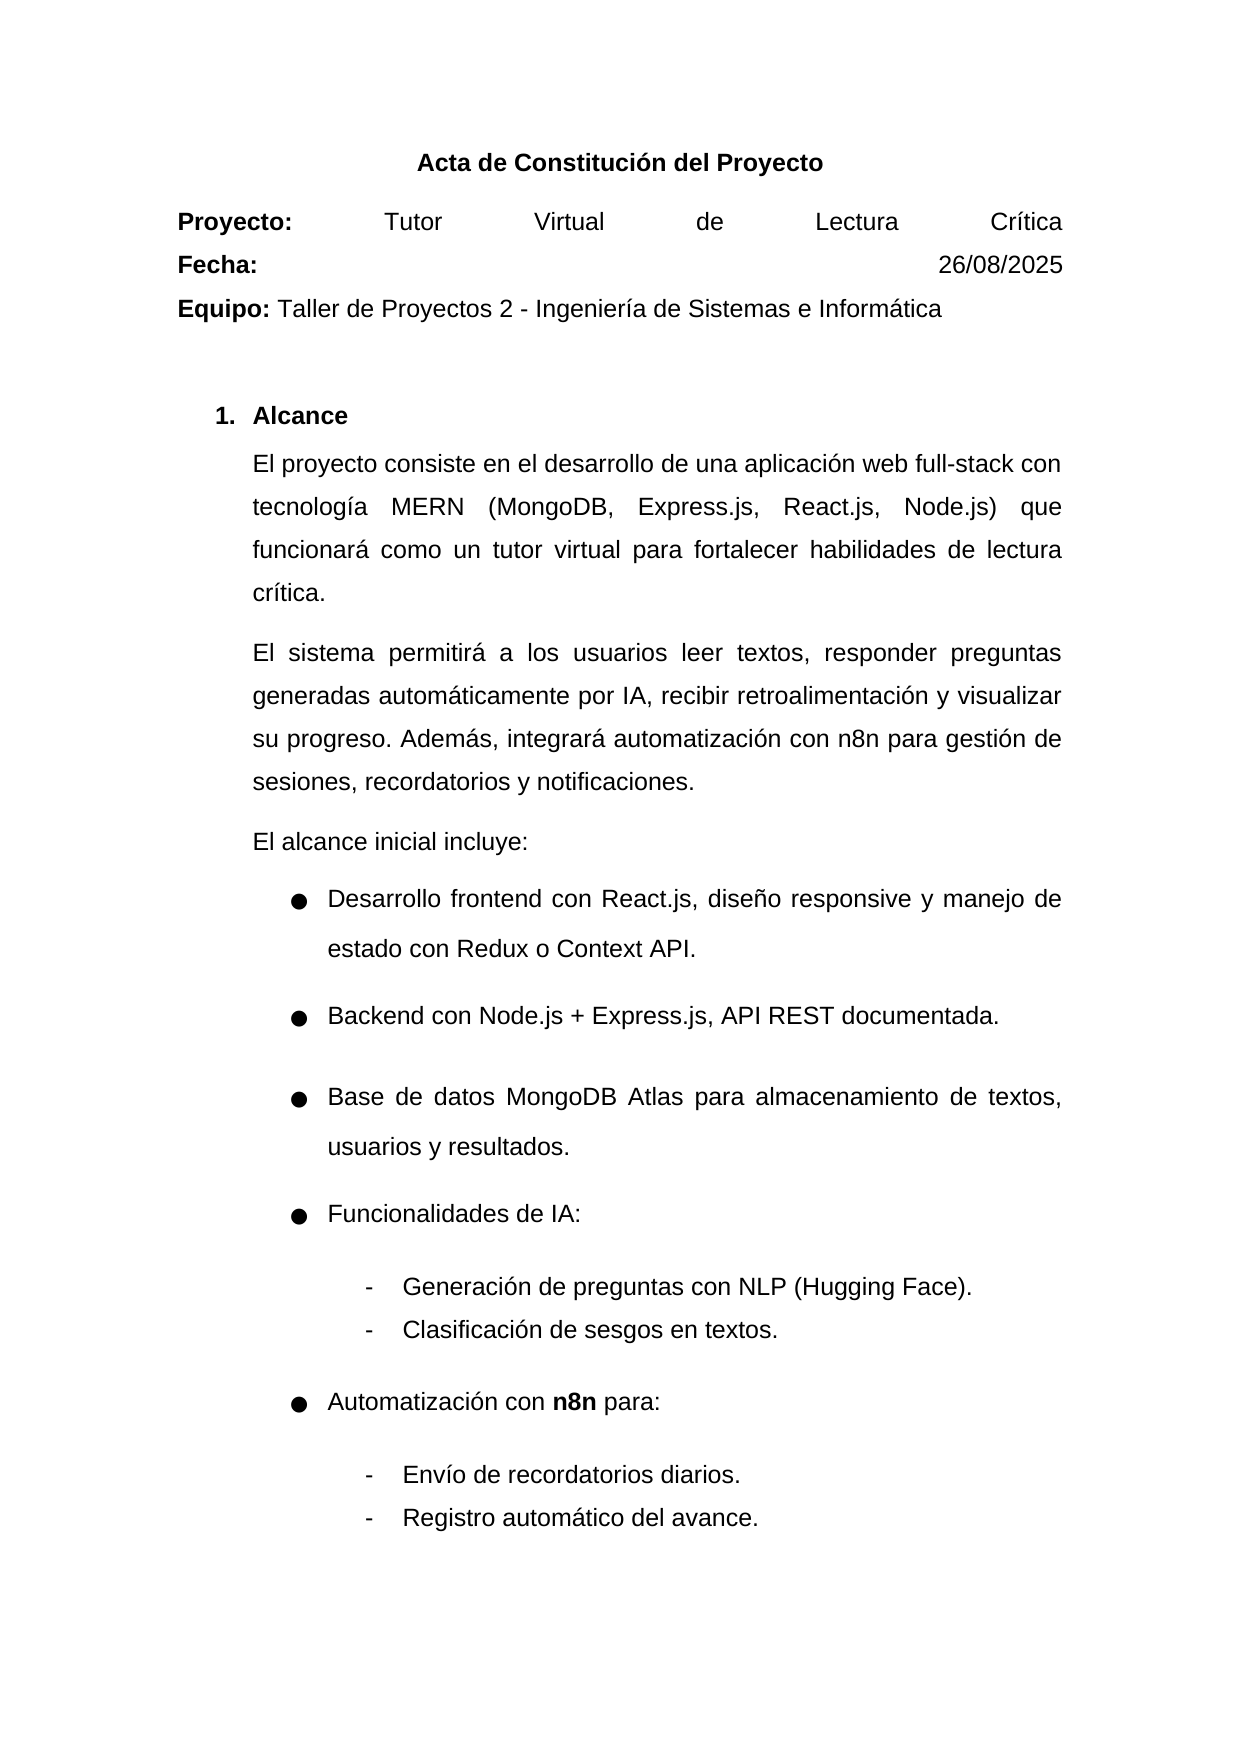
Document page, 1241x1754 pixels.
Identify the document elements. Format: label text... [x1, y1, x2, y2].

text El proyecto consiste en el desarrollo de una aplicación web full-stack con tecnología MERN (MongoDB, Express.js, React.js, Node.js) que funcionará como un tutor virtual para fortalecer habilidades de lectura crítica. [252, 449, 1063, 607]
list Registro automático del avance. [365, 1503, 1063, 1532]
list Desarrollo frontend con React.js, diseño responsive y manejo de estado con Redux o Context API. [290, 877, 1063, 963]
text El alcance inicial incluye: [252, 827, 1063, 856]
list Generación de preguntas con NLP (Hugging Face). [365, 1272, 1063, 1301]
list Base de datos MongoDB Atlas para almacenamiento de textos, usuarios y resultados. [290, 1074, 1063, 1160]
list Clasificación de sesgos en textos. [365, 1315, 1063, 1344]
text Acta de Constitución del Proyecto [177, 148, 1063, 176]
text Proyecto: Tutor Virtual de Lectura Crítica Fecha: 26/08/2025 Equipo: Taller de Proyectos 2 - Ingeniería de Sistemas e Informática [177, 207, 1063, 322]
list Funcionalidades de IA: [290, 1191, 1063, 1234]
list Automatización con n8n para: [290, 1379, 1063, 1422]
list Alcance [215, 401, 1063, 430]
list Backend con Node.js + Express.js, API REST documentada. [290, 994, 1063, 1036]
list Envío de recordatorios diarios. [365, 1460, 1063, 1489]
text El sistema permitirá a los usuarios leer textos, responder preguntas generadas automáticamente por IA, recibir retroalimentación y visualizar su progreso. Además, integrará automatización con n8n para gestión de sesiones, recordatorios y notificaciones. [252, 638, 1063, 796]
